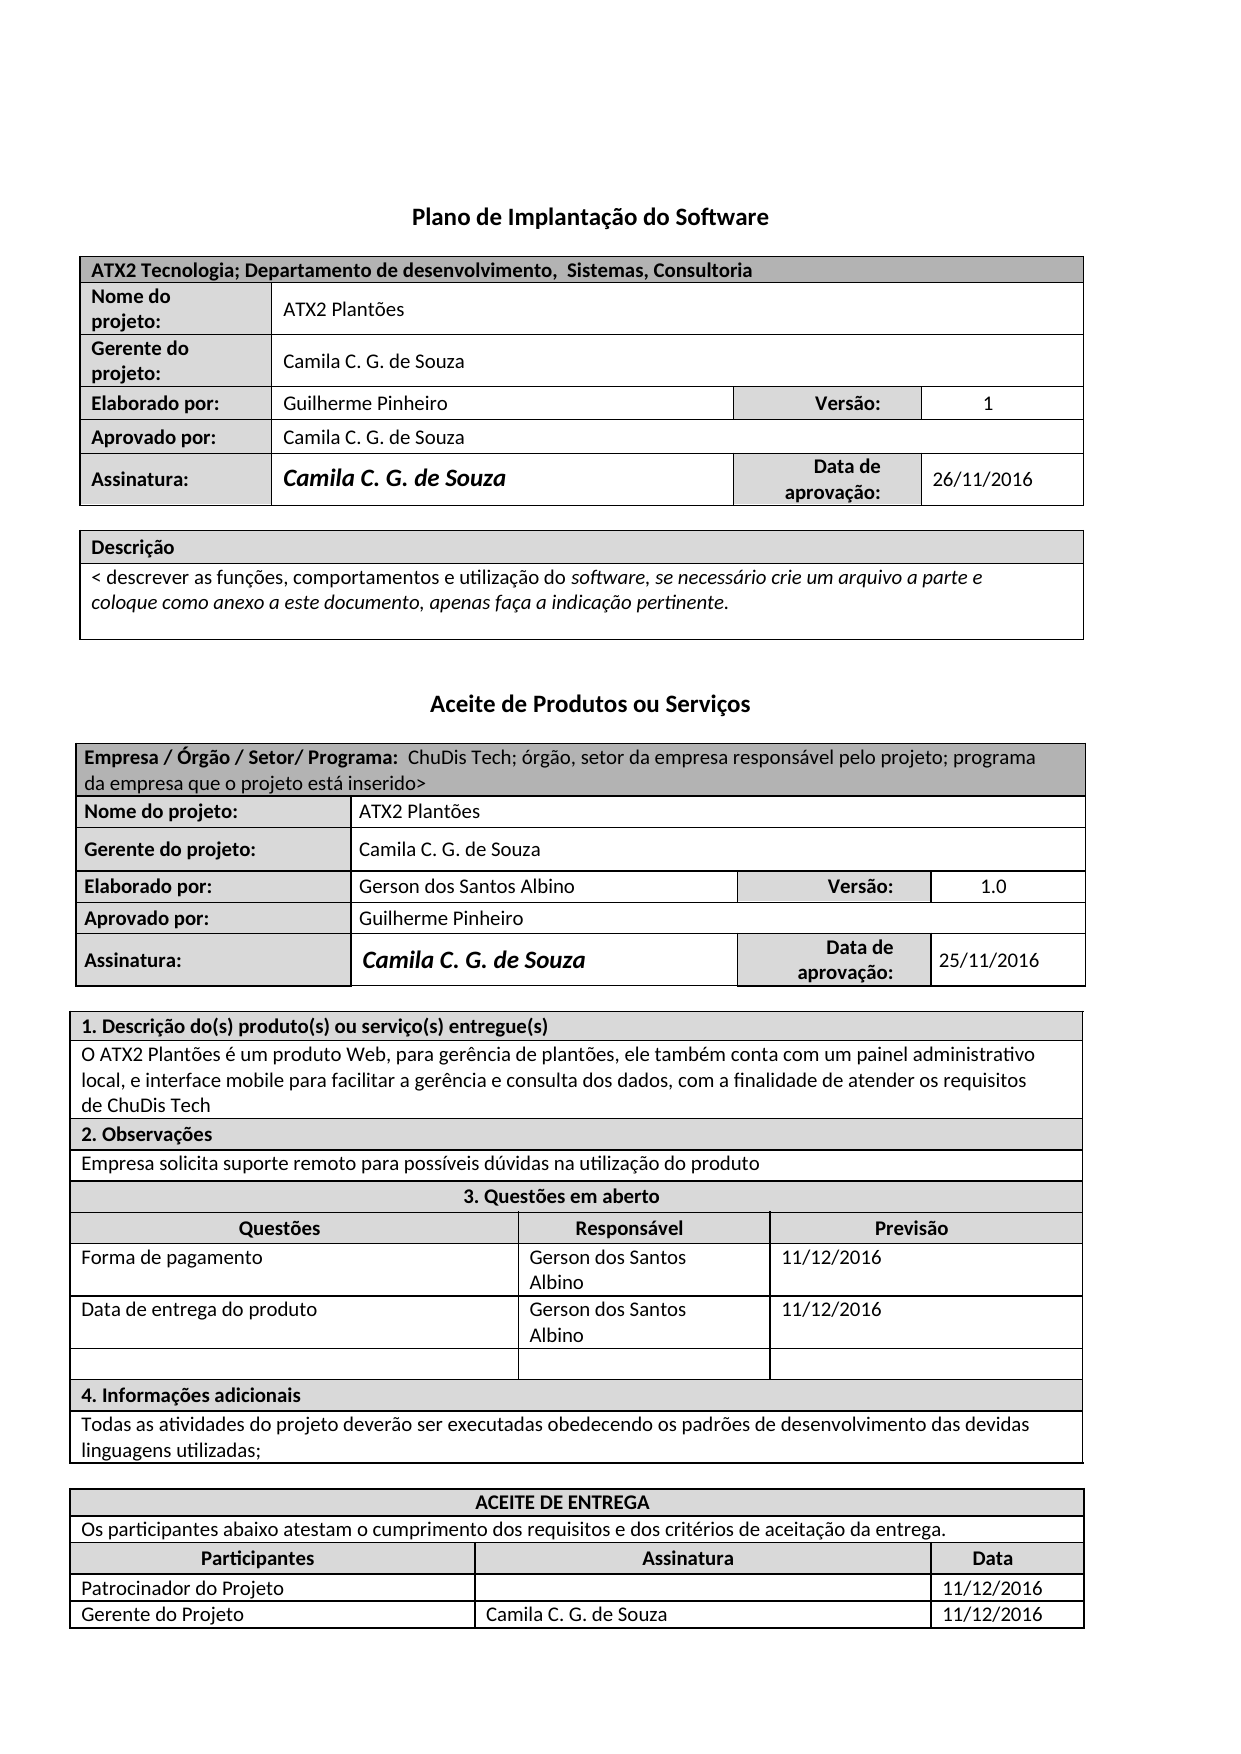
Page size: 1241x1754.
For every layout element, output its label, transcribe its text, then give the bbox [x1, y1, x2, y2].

text Aceite de Produtos ou Serviços [103, 688, 1078, 719]
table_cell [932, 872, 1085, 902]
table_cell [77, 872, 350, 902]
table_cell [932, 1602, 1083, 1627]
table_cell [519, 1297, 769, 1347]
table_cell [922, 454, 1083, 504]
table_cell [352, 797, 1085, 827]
table_cell Nome do projeto: [81, 283, 271, 334]
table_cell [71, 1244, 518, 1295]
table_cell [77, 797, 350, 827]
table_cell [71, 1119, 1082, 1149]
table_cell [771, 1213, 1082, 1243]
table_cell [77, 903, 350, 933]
table_cell ATX2 Plantões [272, 283, 1083, 334]
table_header ATX2 Tecnologia; Departamento de desenvolvimento, Sistemas, Consultoria [81, 257, 1083, 282]
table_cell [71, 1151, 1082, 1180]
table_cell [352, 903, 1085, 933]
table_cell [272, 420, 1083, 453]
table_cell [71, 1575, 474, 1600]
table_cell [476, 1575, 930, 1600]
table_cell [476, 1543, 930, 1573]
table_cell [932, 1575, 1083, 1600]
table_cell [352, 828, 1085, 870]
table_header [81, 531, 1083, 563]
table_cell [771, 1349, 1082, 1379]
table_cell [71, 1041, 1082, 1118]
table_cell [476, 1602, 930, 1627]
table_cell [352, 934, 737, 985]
table_cell Camila C. G. de Souza [272, 335, 1083, 386]
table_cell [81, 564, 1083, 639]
table_cell Versão: [734, 387, 921, 419]
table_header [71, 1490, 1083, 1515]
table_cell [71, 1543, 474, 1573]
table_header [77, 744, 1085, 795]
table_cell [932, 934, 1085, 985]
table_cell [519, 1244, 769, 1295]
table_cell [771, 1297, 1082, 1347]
table_cell 1 [922, 387, 1083, 419]
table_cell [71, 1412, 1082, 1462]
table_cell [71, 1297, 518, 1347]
table_cell Gerente do projeto: [81, 335, 271, 386]
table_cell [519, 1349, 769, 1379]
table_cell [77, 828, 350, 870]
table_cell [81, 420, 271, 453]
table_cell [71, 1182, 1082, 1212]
table_cell Guilherme Pinheiro [272, 387, 733, 419]
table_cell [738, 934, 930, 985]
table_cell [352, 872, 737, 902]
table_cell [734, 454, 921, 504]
text Plano de Implantação do Software [103, 201, 1078, 232]
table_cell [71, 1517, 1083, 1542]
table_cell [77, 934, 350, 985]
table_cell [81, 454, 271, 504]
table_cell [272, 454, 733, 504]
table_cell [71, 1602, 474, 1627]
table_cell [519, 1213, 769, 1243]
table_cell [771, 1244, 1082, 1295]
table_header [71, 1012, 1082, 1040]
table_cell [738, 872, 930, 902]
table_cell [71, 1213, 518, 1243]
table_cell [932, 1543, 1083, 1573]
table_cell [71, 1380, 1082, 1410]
table_cell Elaborado por: [81, 387, 271, 419]
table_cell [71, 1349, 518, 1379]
